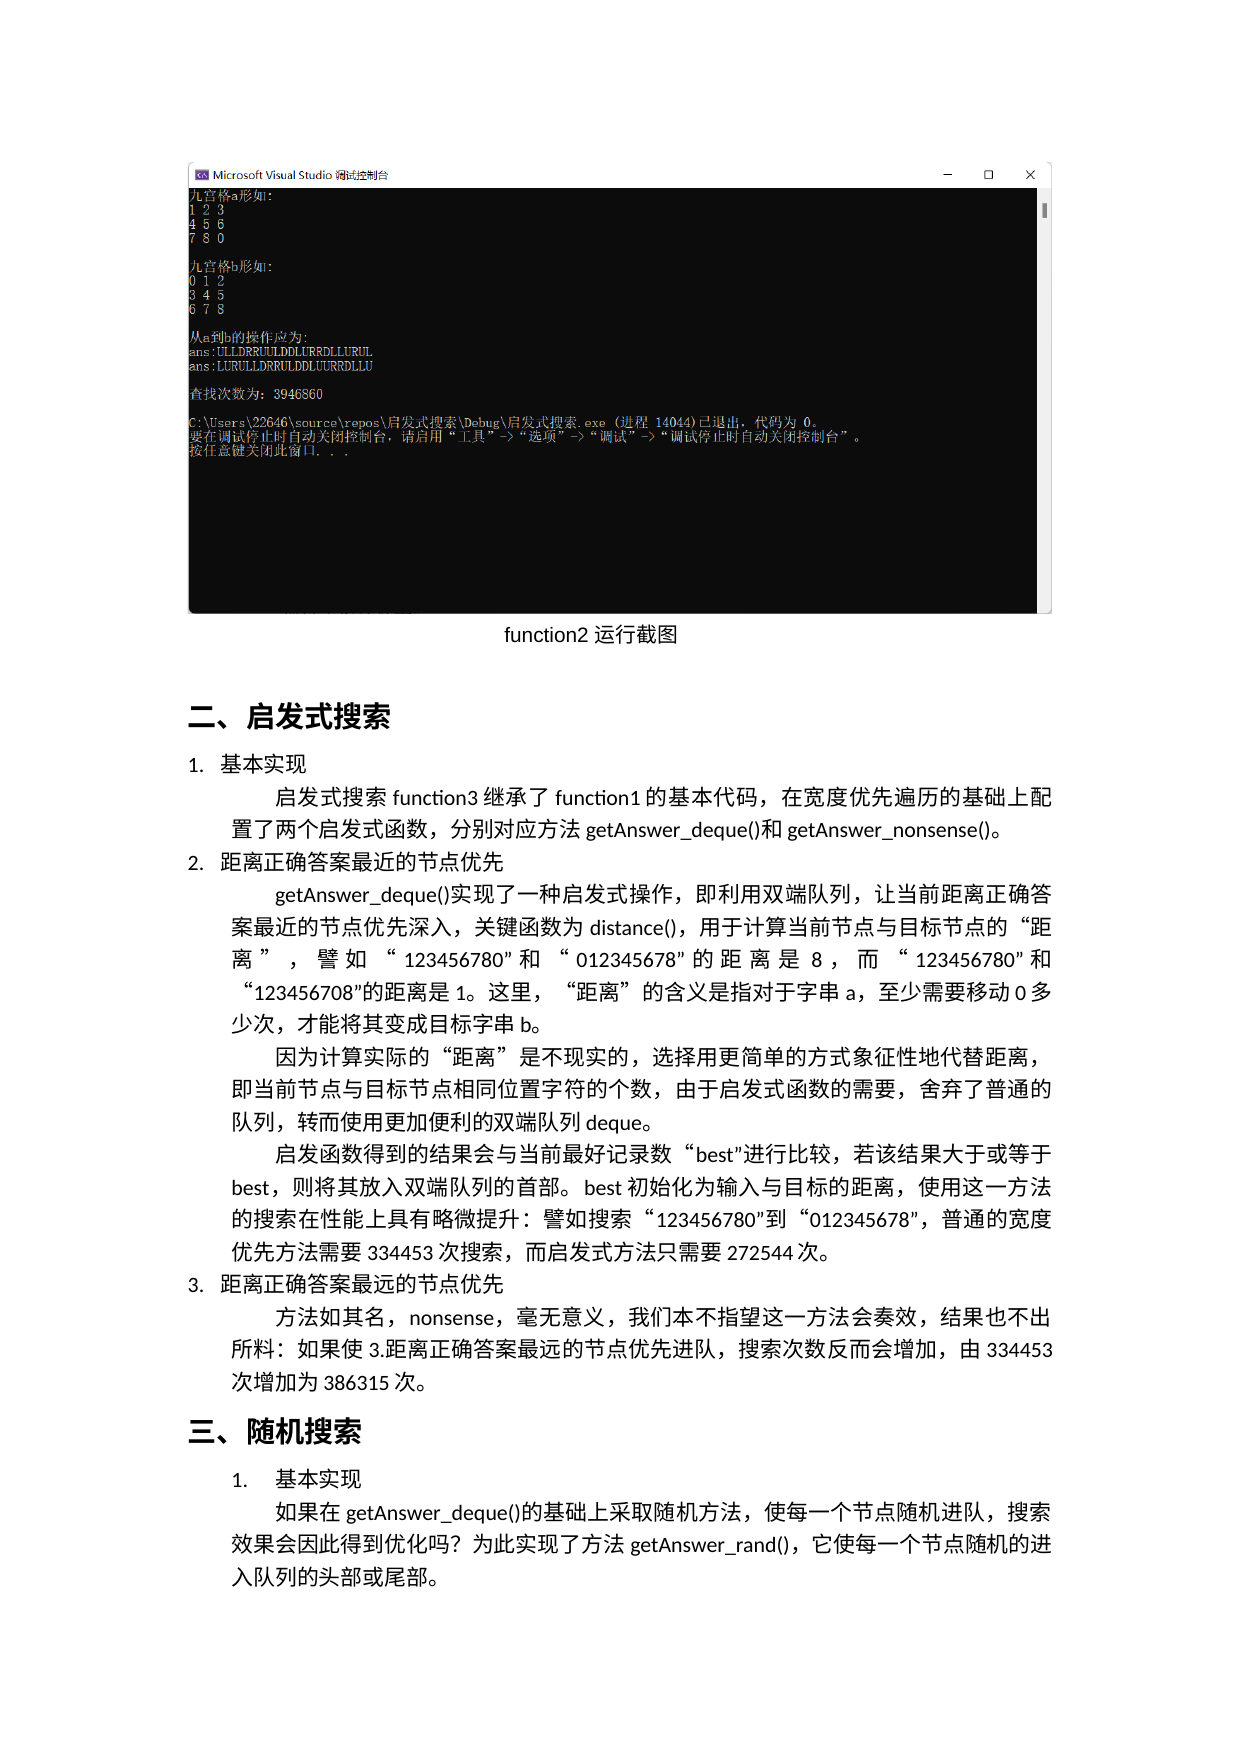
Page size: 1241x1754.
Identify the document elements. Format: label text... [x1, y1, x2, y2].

list 基本实现 [187, 747, 1053, 779]
list 启发式搜索function3继承了function1的基本代码，在宽度优先遍历的基础上配置了两个启发式函数，分别对应方法getAnswer_deque()和getAnswer_nonsense()。 [231, 779, 1053, 844]
list 距离正确答案最近的节点优先 [187, 844, 1053, 877]
list 因为计算实际的“距离”是不现实的，选择用更简单的方式象征性地代替距离，即当前节点与目标节点相同位置字符的个数，由于启发式函数的需要，舍弃了普通的队列，转而使用更加便利的双端队列deque。 [231, 1039, 1053, 1137]
list getAnswer_deque()实现了一种启发式操作，即利用双端队列，让当前距离正确答案最近的节点优先深入，关键函数为distance()，用于计算当前节点与目标节点的“距离”，譬如“123456780”和“012345678”的距离是8，而“123456780”和“123456708”的距离是1。这里，“距离”的含义是指对于字串a，至少需要移动0多少次，才能将其变成目标字串b。 [231, 877, 1053, 1039]
list 方法如其名，nonsense，毫无意义，我们本不指望这一方法会奏效，结果也不出所料：如果使3.距离正确答案最远的节点优先进队，搜索次数反而会增加，由334453次增加为386315次。 [231, 1299, 1053, 1397]
list 距离正确答案最远的节点优先 [187, 1267, 1053, 1299]
picture [187, 162, 1052, 614]
list 如果在getAnswer_deque()的基础上采取随机方法，使每一个节点随机进队，搜索效果会因此得到优化吗？为此实现了方法getAnswer_rand()，它使每一个节点随机的进入队列的头部或尾部。 [231, 1494, 1053, 1592]
list 随机搜索 [187, 1397, 1053, 1462]
list 基本实现 [231, 1462, 1053, 1494]
list 启发式搜索 [187, 682, 1053, 747]
list 启发函数得到的结果会与当前最好记录数“best”进行比较，若该结果大于或等于best，则将其放入双端队列的首部。best初始化为输入与目标的距离，使用这一方法的搜索在性能上具有略微提升：譬如搜索“123456780”到“012345678”，普通的宽度优先方法需要334453次搜索，而启发式方法只需要272544次。 [231, 1137, 1053, 1267]
list function2 运行截图 [275, 617, 1053, 649]
